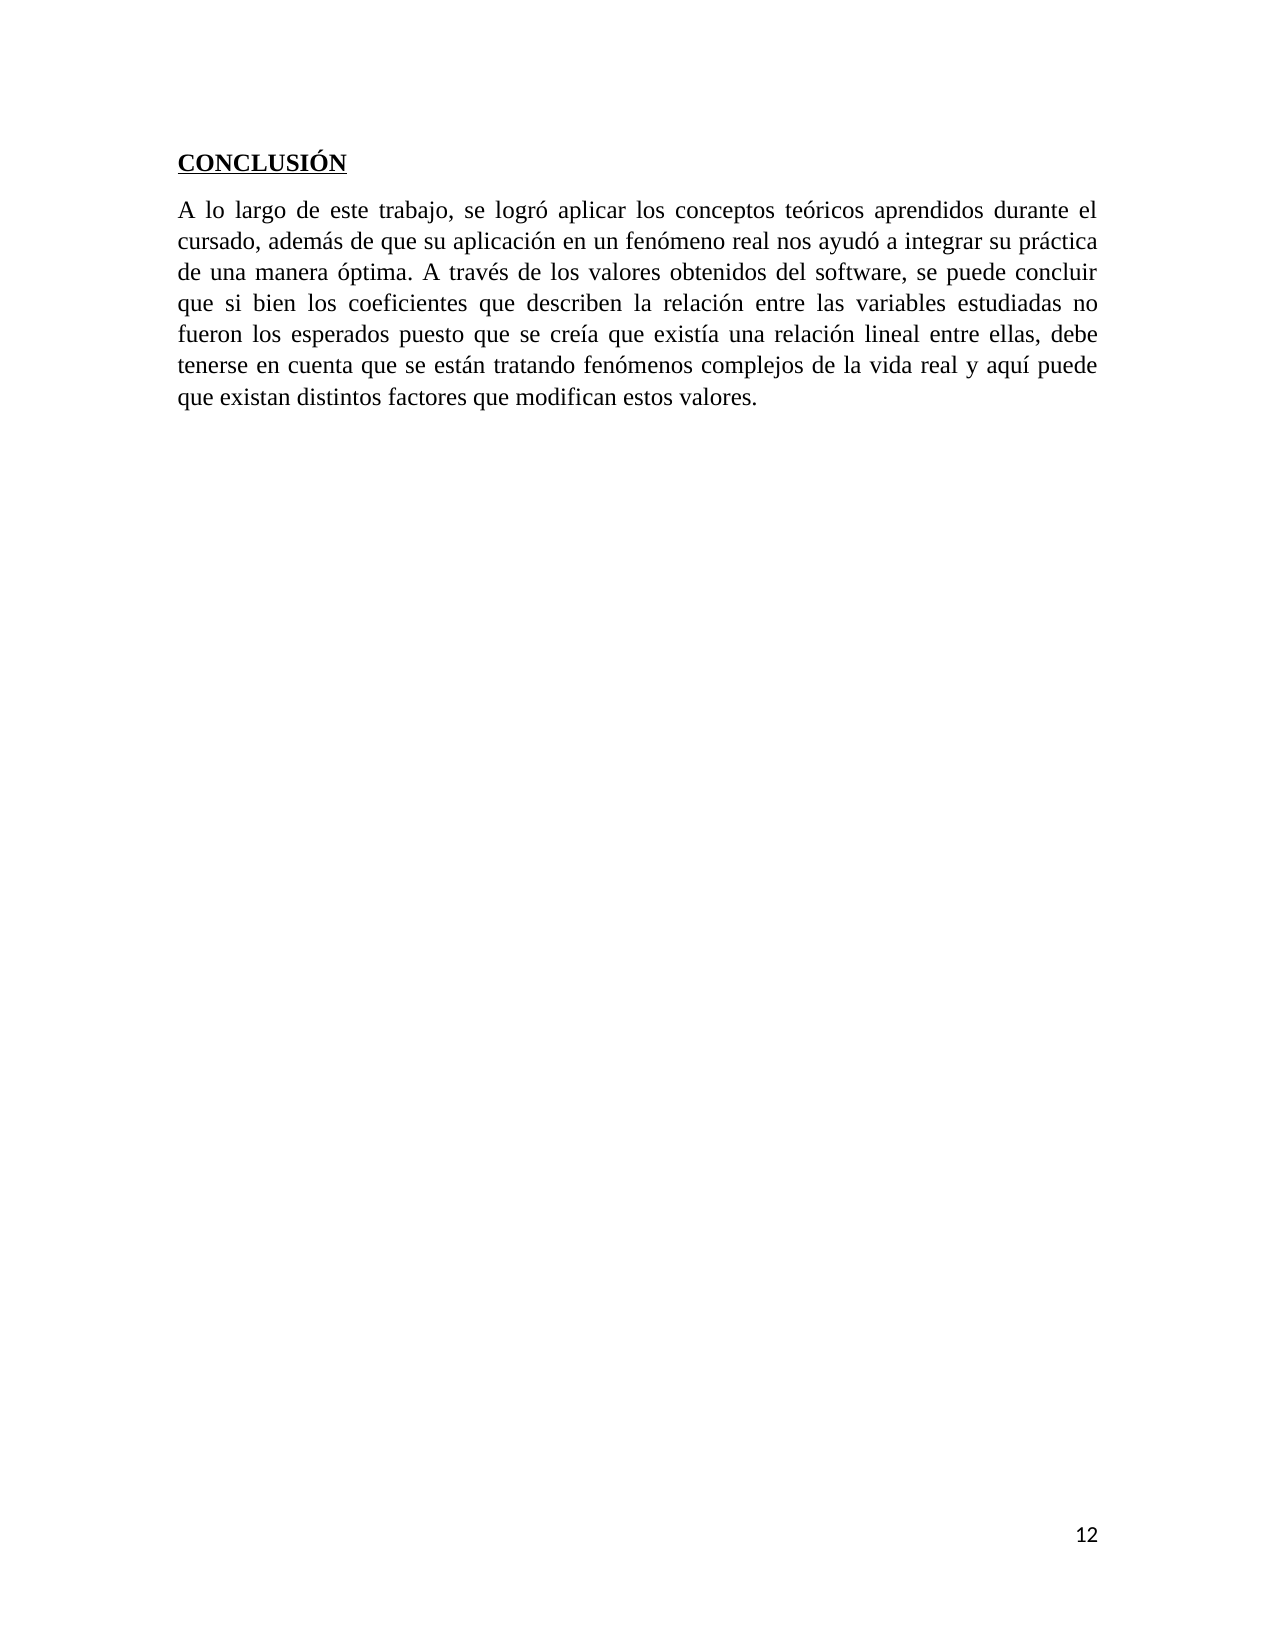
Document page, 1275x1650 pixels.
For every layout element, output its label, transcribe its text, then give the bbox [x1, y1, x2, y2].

text A lo largo de este trabajo, se logró aplicar los conceptos teóricos aprendidos durante el cursado, además de que su aplicación en un fenómeno real nos ayudó a integrar su práctica de una manera óptima. A través de los valores obtenidos del software, se puede concluir que si bien los coeficientes que describen la relación entre las variables estudiadas no fueron los esperados puesto que se creía que existía una relación lineal entre ellas, debe tenerse en cuenta que se están tratando fenómenos complejos de la vida real y aquí puede que existan distintos factores que modifican estos valores. [177, 195, 1098, 410]
text CONCLUSIÓN [177, 148, 1098, 176]
